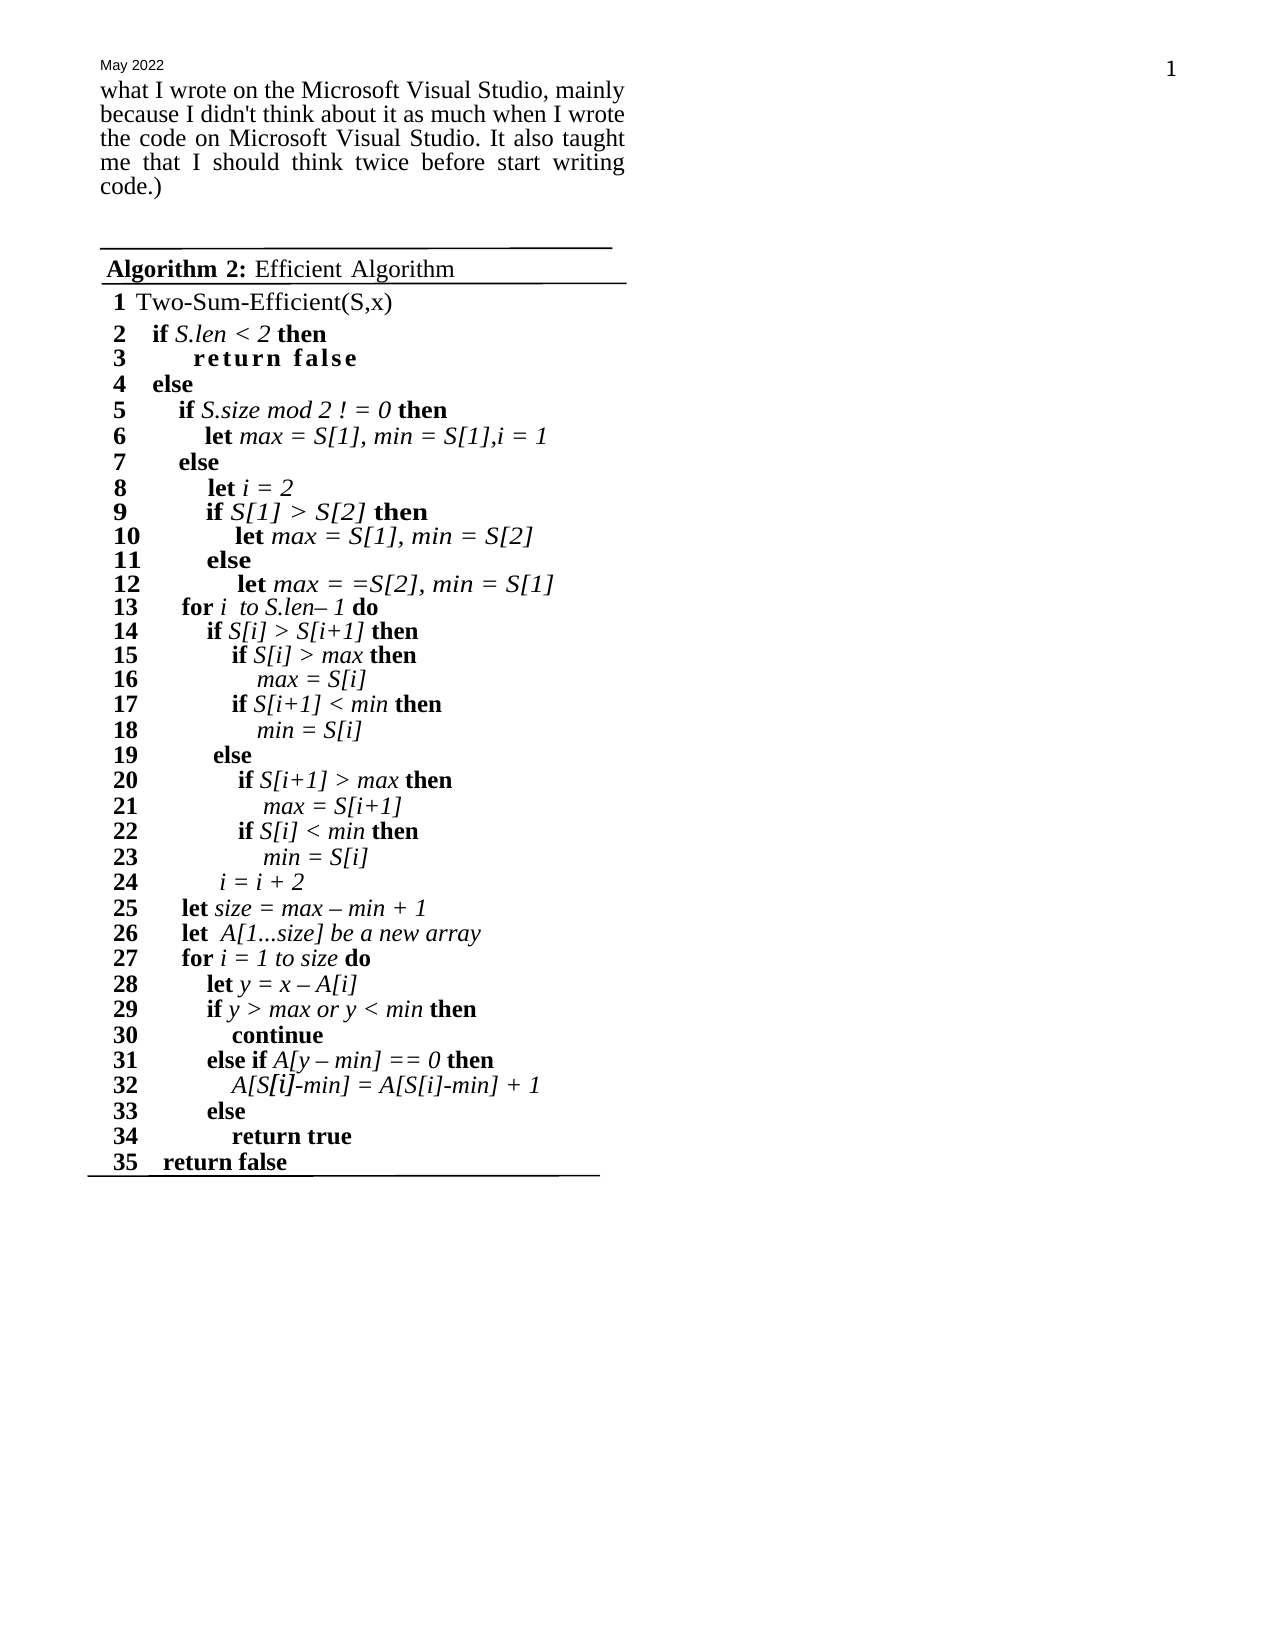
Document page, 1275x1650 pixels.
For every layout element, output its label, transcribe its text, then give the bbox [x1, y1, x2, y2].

text 5 if S.size mod 2 ! = 0 then [113, 397, 629, 423]
list if S[i+1] < min then [113, 692, 629, 718]
text 11 else [113, 549, 629, 573]
text 12 let max = =S[2], min = S[1] [113, 573, 629, 597]
list i = i + 2 [113, 870, 629, 896]
text 33 else [113, 1099, 629, 1124]
text 4 else [113, 371, 629, 397]
text 35 return false [113, 1150, 629, 1175]
list min = S[i] [113, 718, 629, 743]
text 2 if S.len < 2 then [113, 319, 629, 348]
list for i to S.len– 1 do [113, 597, 629, 620]
text 7 else [113, 449, 629, 475]
text 10 let max = S[1], min = S[2] [113, 525, 629, 549]
list if y > max or y < min then [113, 997, 629, 1023]
list A[S[i]-min] = A[S[i]-min] + 1 [113, 1074, 629, 1099]
list else if A[y – min] == 0 then [113, 1048, 629, 1074]
list let y = x – A[i] [113, 972, 629, 997]
list max = S[i] [113, 668, 629, 692]
list max = S[i+1] [113, 794, 629, 819]
text 25 let size = max – min + 1 [113, 896, 629, 921]
list else [113, 743, 629, 769]
text 34 return true [113, 1124, 629, 1150]
list if S[i+1] > max then [113, 769, 629, 794]
list if S[i] > max then [113, 644, 629, 668]
list if S[i] > S[i+1] then [113, 620, 629, 644]
text 6 let max = S[1], min = S[1],i = 1 [113, 423, 629, 449]
text Algorithm 2: Efficient Algorithm [87, 254, 629, 282]
text 9 if S[1] > S[2] then [113, 501, 629, 525]
text 3 return false [113, 348, 629, 371]
list for i = 1 to size do [113, 947, 629, 972]
list min = S[i] [113, 845, 629, 870]
list continue [113, 1023, 629, 1048]
list let A[1...size] be a new array [113, 921, 629, 947]
list if S[i] < min then [113, 819, 629, 845]
text 1 Two-Sum-Efficient(S,x) [113, 287, 629, 316]
text 8 let i = 2 [87, 475, 629, 501]
